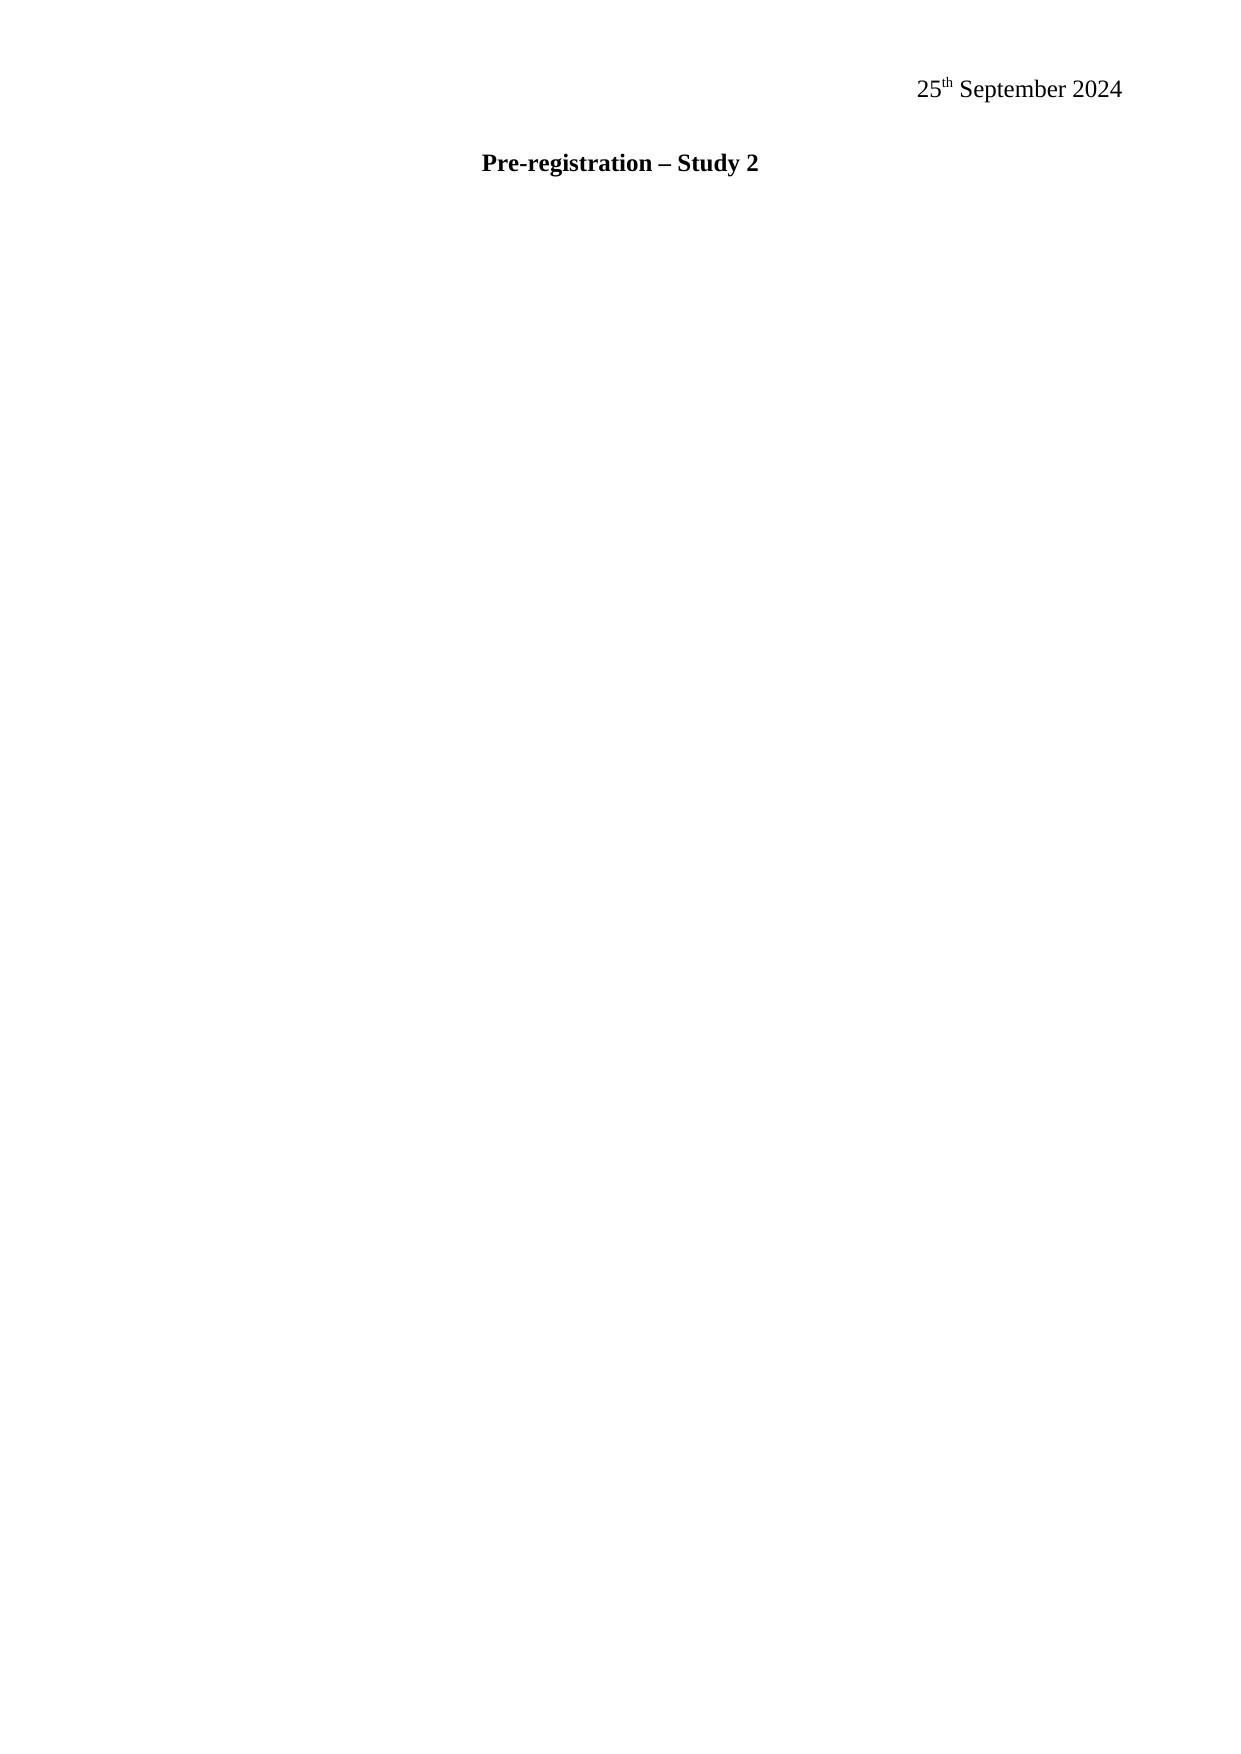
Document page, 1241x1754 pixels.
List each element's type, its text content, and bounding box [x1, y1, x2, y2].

text Pre-registration – Study 2 [118, 148, 1122, 176]
